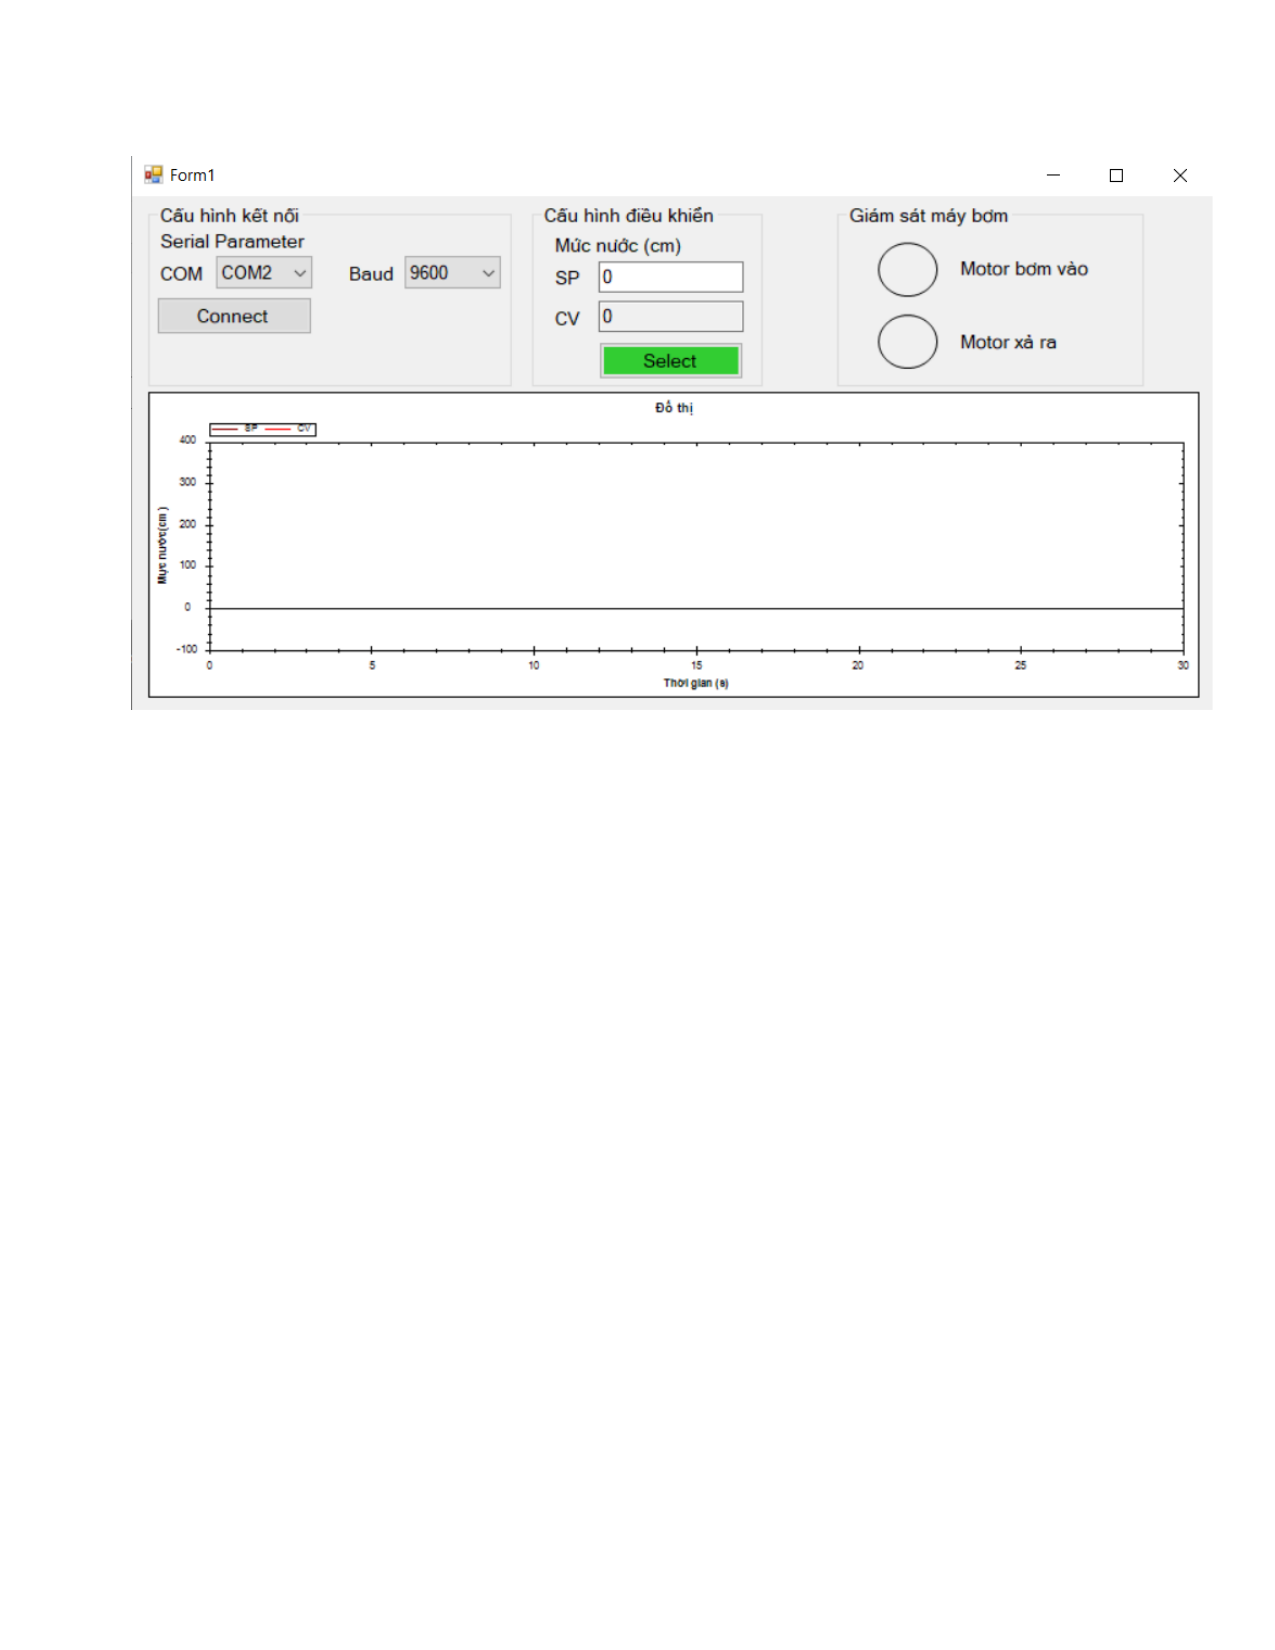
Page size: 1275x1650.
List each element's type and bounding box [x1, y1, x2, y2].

picture [131, 156, 1213, 710]
